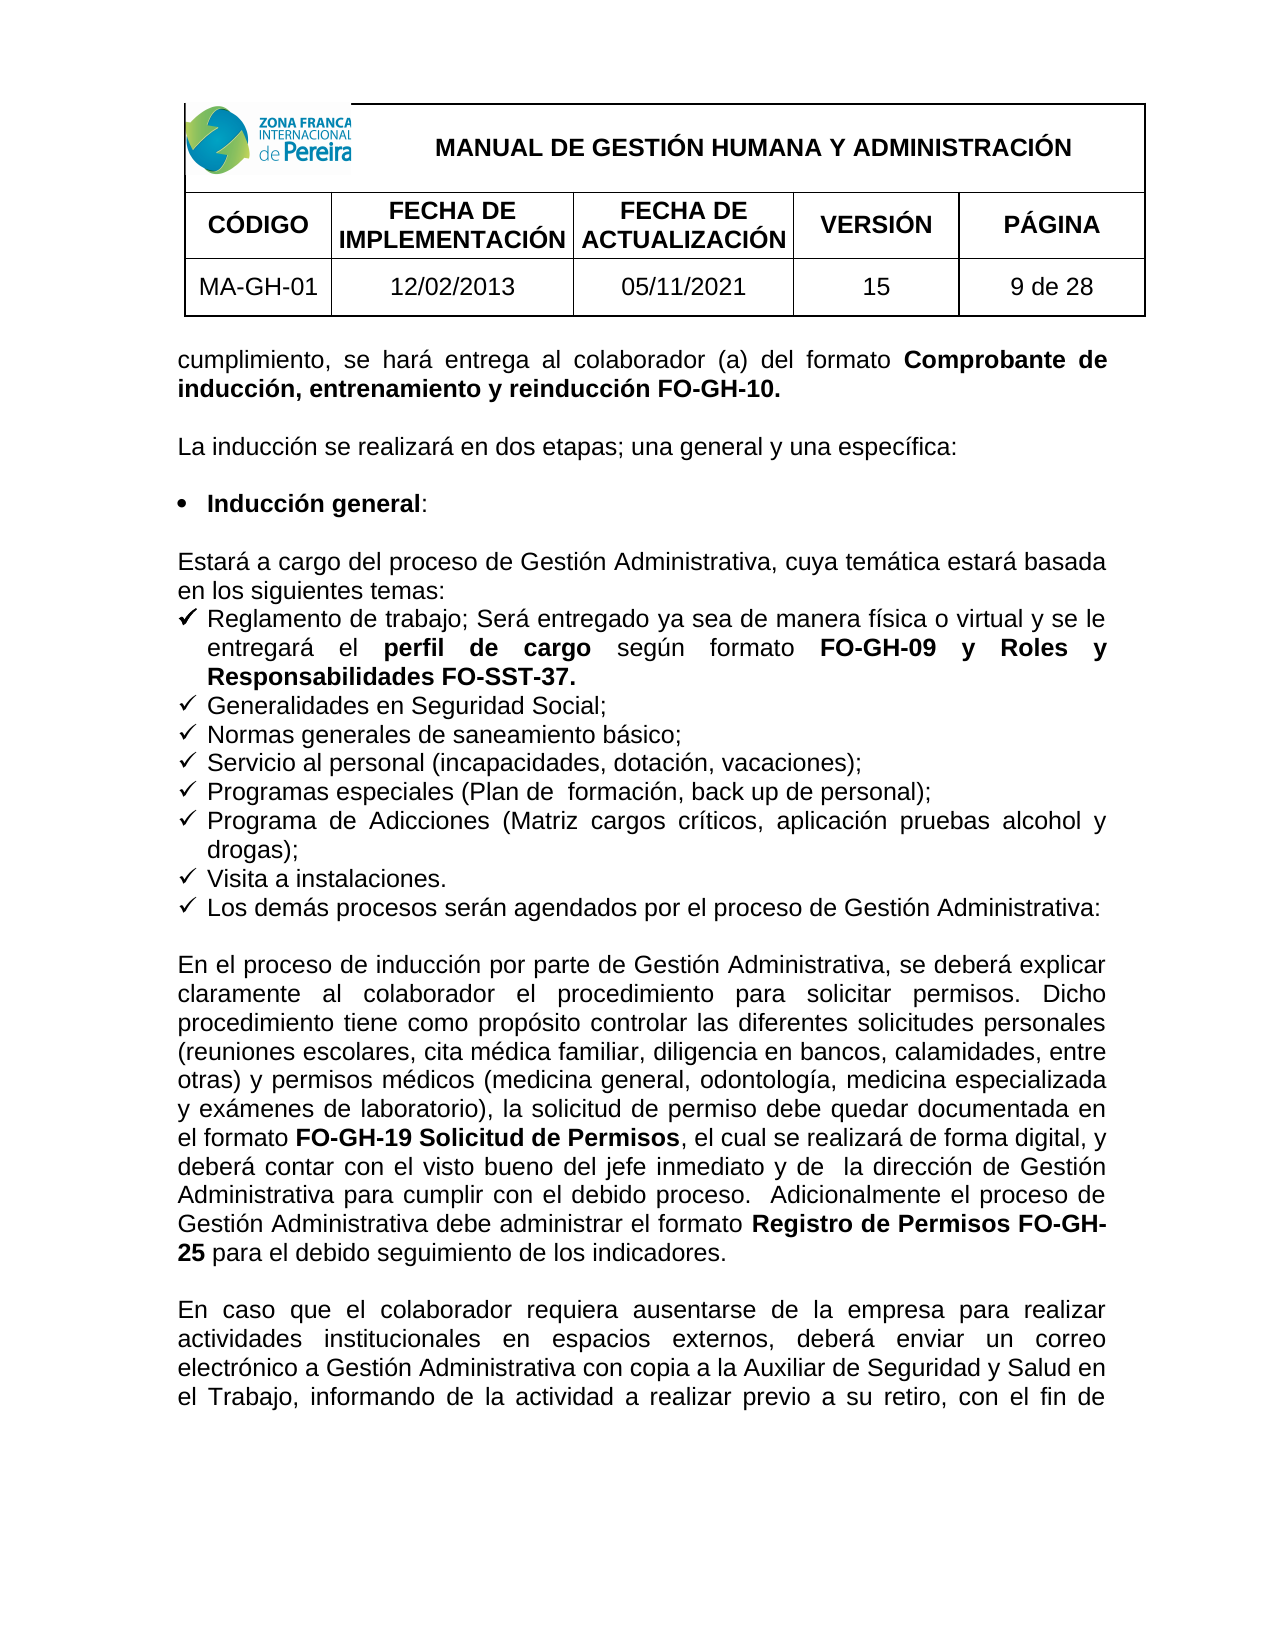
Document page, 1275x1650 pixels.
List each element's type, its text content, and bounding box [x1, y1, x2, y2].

picture [185, 102, 352, 175]
list Programas especiales (Plan de formación, back up de personal); [177, 777, 1107, 806]
list Inducción general: [177, 489, 1107, 518]
list En el proceso de inducción por parte de Gestión Administrativa, se deberá explicar claramente al colaborador el procedimiento para solicitar permisos. Dicho procedimiento tiene como propósito controlar las diferentes solicitudes personales (reuniones escolares, cita médica familiar, diligencia en bancos, calamidades, entre otras) y permisos médicos (medicina general, odontología, medicina especializada y exámenes de laboratorio), la solicitud de permiso debe quedar documentada en el formato FO-GH-19 Solicitud de Permisos, el cual se realizará de forma digital, y deberá contar con el visto bueno del jefe inmediato y de la dirección de Gestión Administrativa para cumplir con el debido proceso. Adicionalmente el proceso de Gestión Administrativa debe administrar el formato Registro de Permisos FO-GH-25 para el debido seguimiento de los indicadores. [177, 950, 1107, 1266]
text Estará a cargo del proceso de Gestión Administrativa, cuya temática estará basada en los siguientes temas: [177, 547, 1107, 604]
text La inducción se realizará en dos etapas; una general y una específica: [177, 432, 1107, 461]
list Reglamento de trabajo; Será entregado ya sea de manera física o virtual y se le entregará el perfil de cargo según formato FO-GH-09 y Roles y Responsabilidades FO-SST-37. [177, 604, 1107, 691]
list Visita a instalaciones. [177, 864, 1107, 893]
list Normas generales de saneamiento básico; [177, 719, 1107, 748]
list Programa de Adicciones (Matriz cargos críticos, aplicación pruebas alcohol y drogas); [177, 806, 1107, 864]
list Los demás procesos serán agendados por el proceso de Gestión Administrativa: [177, 893, 1107, 921]
list Servicio al personal (incapacidades, dotación, vacaciones); [177, 748, 1107, 777]
list Generalidades en Seguridad Social; [177, 691, 1107, 719]
